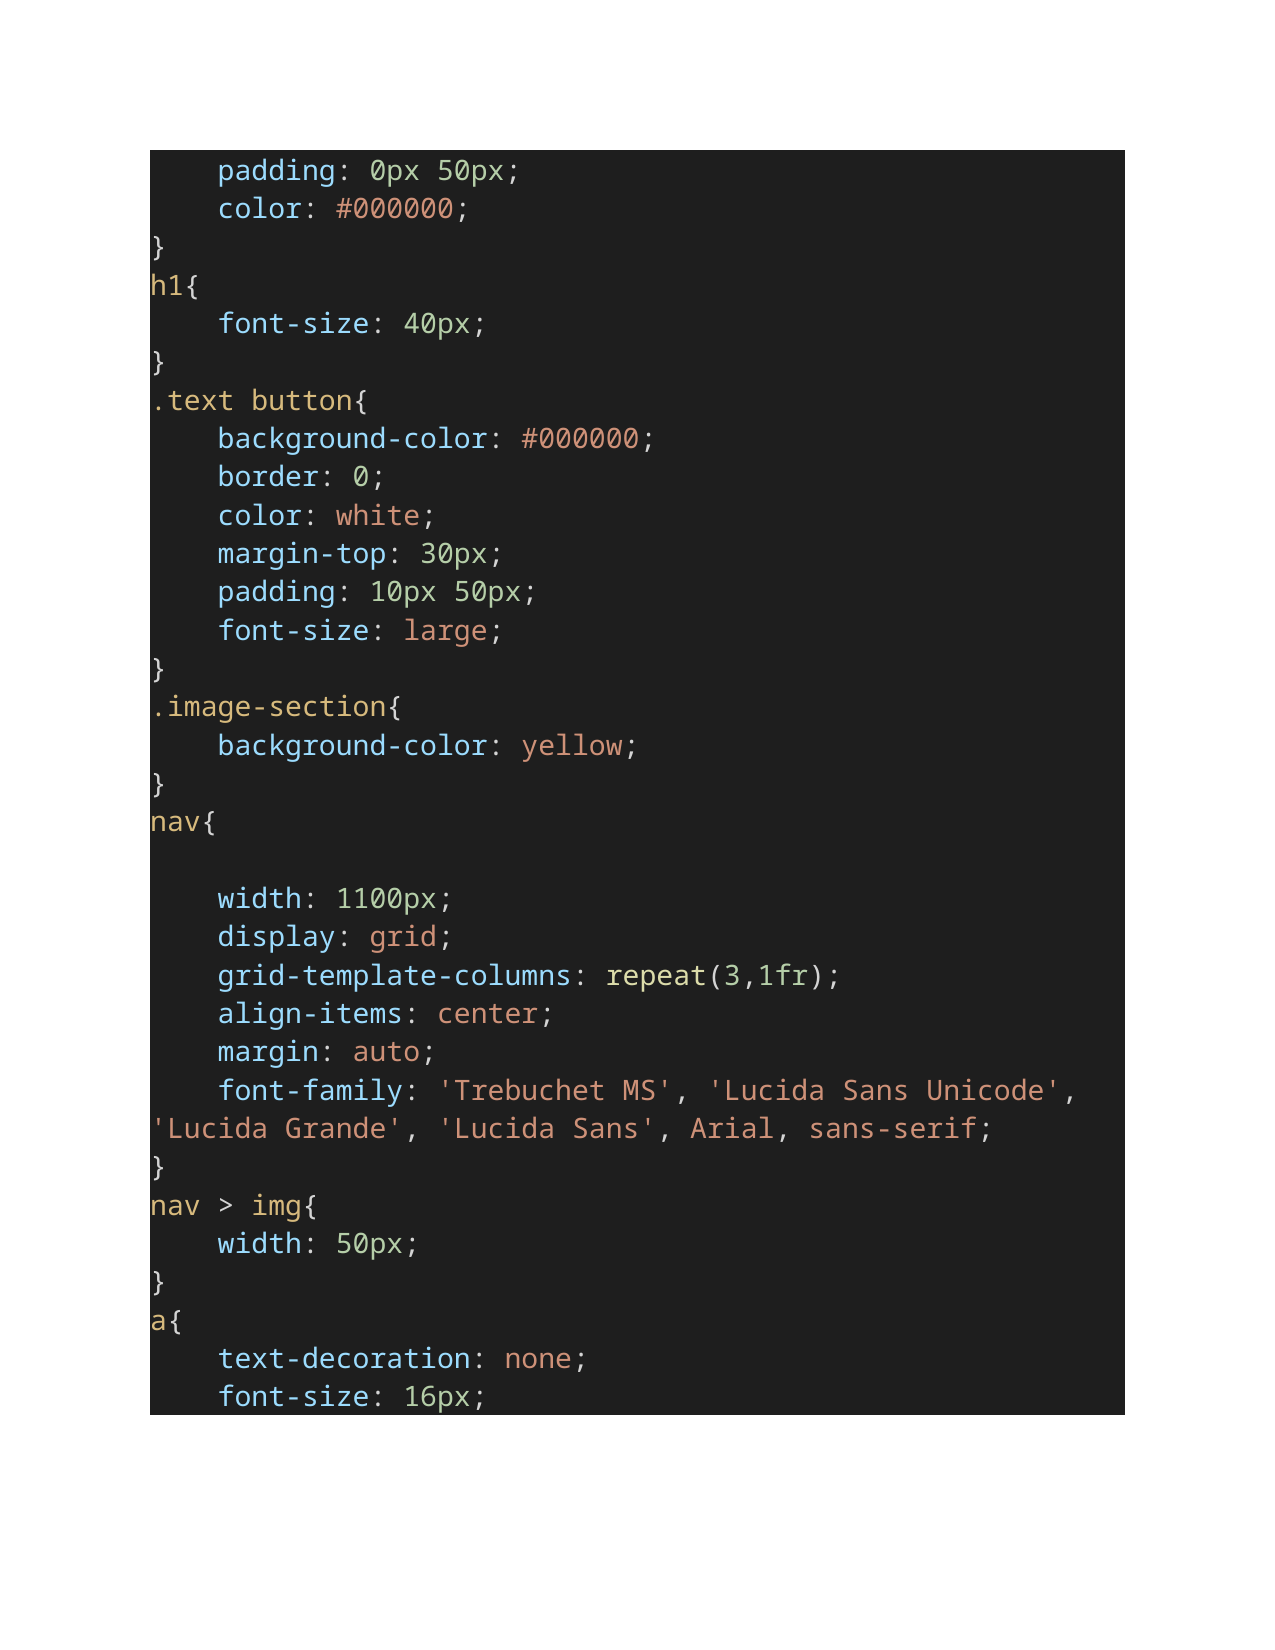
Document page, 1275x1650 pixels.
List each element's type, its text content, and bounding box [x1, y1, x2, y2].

text align-items: center; [150, 993, 1125, 1032]
text font-family: 'Trebuchet MS', 'Lucida Sans Unicode', 'Lucida Grande', 'Lucida Sans', Arial, sans-serif; [150, 1070, 1125, 1147]
text padding: 10px 50px; [150, 572, 1125, 610]
text } [150, 227, 1125, 265]
text width: 1100px; [150, 878, 1125, 917]
text margin: auto; [150, 1032, 1125, 1070]
text font-size: large; [150, 610, 1125, 648]
text background-color: #000000; [150, 418, 1125, 457]
text nav{ [150, 802, 1125, 840]
text font-size: 16px; [150, 1377, 1125, 1415]
text color: #000000; [150, 188, 1125, 227]
text .text button{ [150, 380, 1125, 418]
text nav > img{ [150, 1185, 1125, 1223]
text .image-section{ [150, 687, 1125, 725]
text a{ [150, 1300, 1125, 1338]
text grid-template-columns: repeat(3,1fr); [150, 955, 1125, 993]
text padding: 0px 50px; [150, 150, 1125, 188]
text color: white; [150, 495, 1125, 533]
text } [150, 763, 1125, 802]
text background-color: yellow; [150, 725, 1125, 763]
text } [150, 342, 1125, 380]
text margin-top: 30px; [150, 533, 1125, 572]
text width: 50px; [150, 1223, 1125, 1262]
text display: grid; [150, 917, 1125, 955]
text h1{ [150, 265, 1125, 303]
text border: 0; [150, 457, 1125, 495]
text font-size: 40px; [150, 303, 1125, 342]
text } [150, 1262, 1125, 1300]
text } [150, 1147, 1125, 1185]
text text-decoration: none; [150, 1338, 1125, 1377]
text } [150, 648, 1125, 687]
